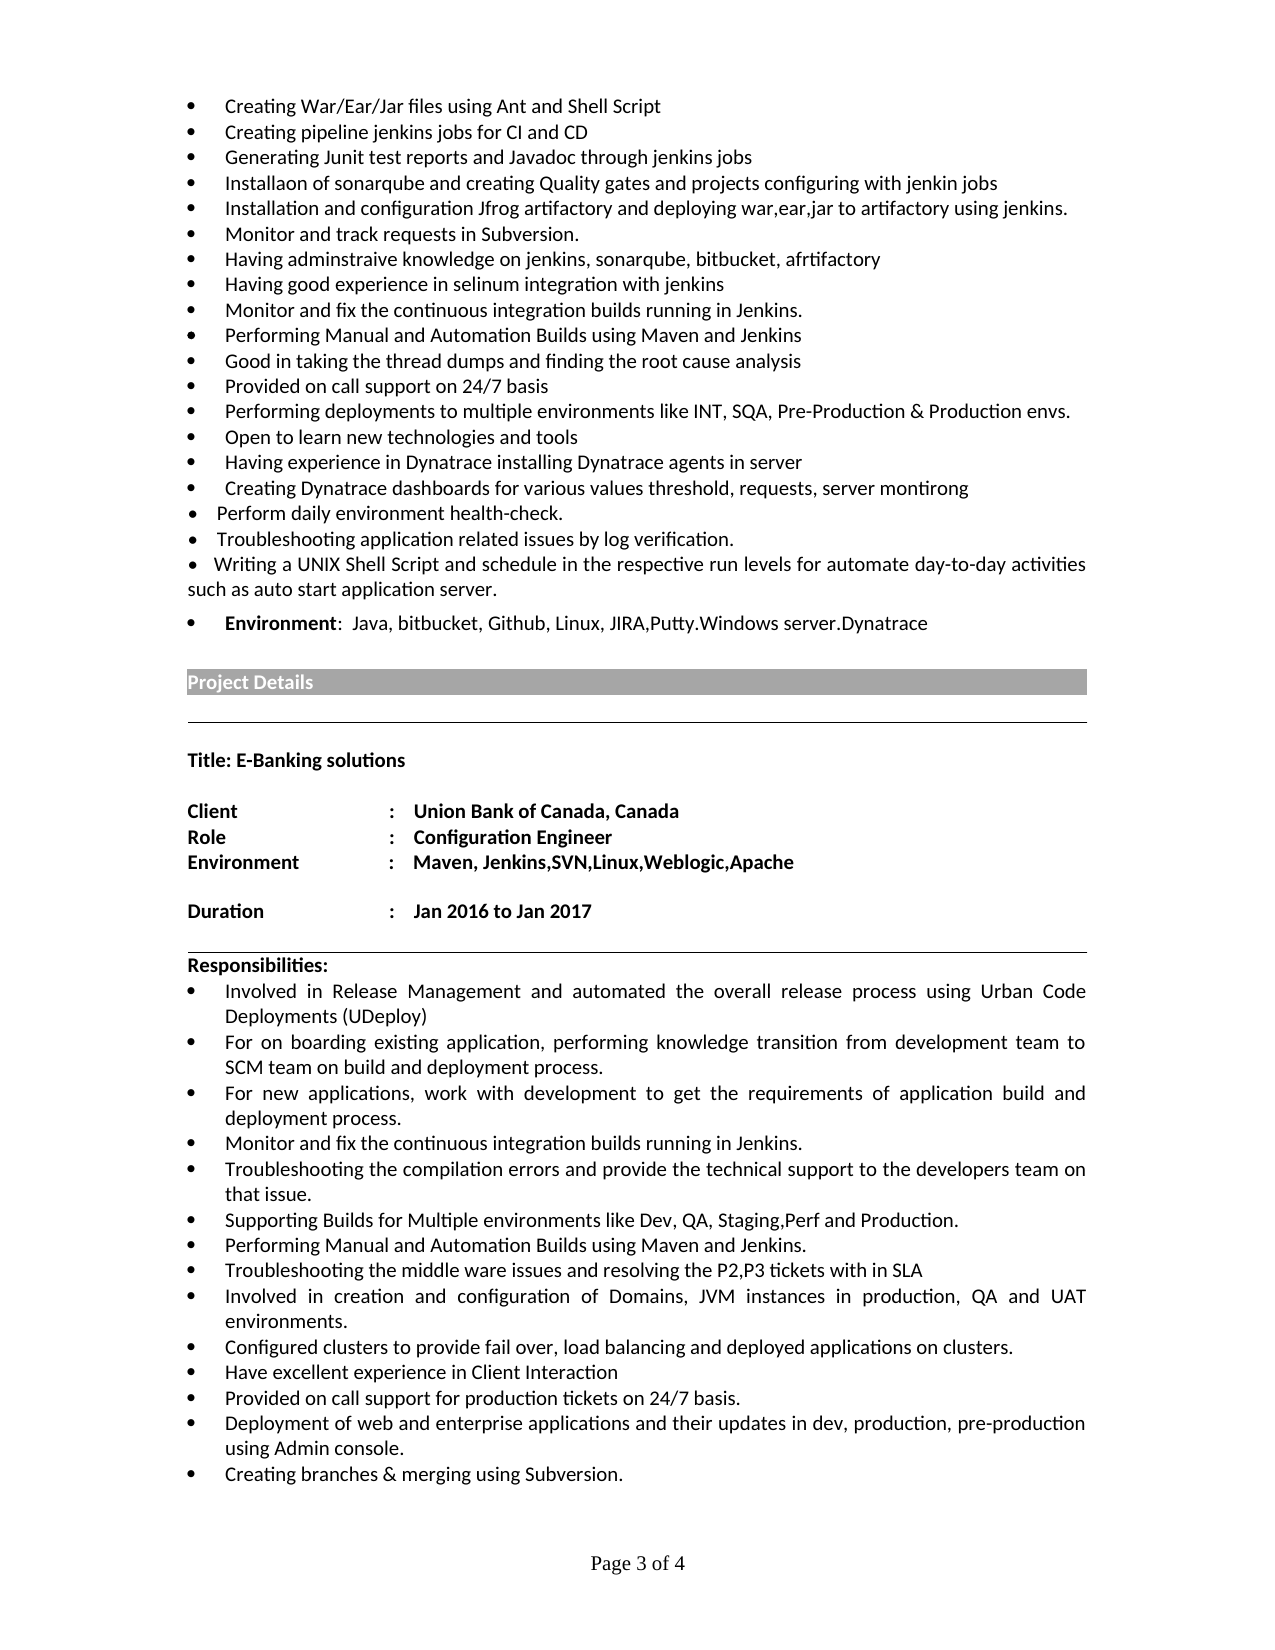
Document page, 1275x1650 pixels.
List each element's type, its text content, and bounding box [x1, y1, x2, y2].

list Installation and configuration Jfrog artifactory and deploying war,ear,jar to artifactory using jenkins. [187, 195, 1087, 221]
list Performing Manual and Automation Builds using Maven and Jenkins. [187, 1232, 1087, 1258]
list Have excellent experience in Client Interaction [187, 1359, 1087, 1385]
list For new applications, work with development to get the requirements of application build and deployment process. [187, 1080, 1087, 1131]
list Installaon of sonarqube and creating Quality gates and projects configuring with jenkin jobs [187, 170, 1087, 195]
text Responsibilities: [187, 953, 1087, 978]
text Role : Configuration Engineer [187, 824, 1087, 849]
list Monitor and fix the continuous integration builds running in Jenkins. [187, 297, 1087, 322]
list Generating Junit test reports and Javadoc through jenkins jobs [187, 144, 1087, 170]
list Performing Manual and Automation Builds using Maven and Jenkins [187, 322, 1087, 348]
list Open to learn new technologies and tools [187, 424, 1087, 449]
list Creating Dynatrace dashboards for various values threshold, requests, server montirong [187, 475, 1087, 500]
text • Troubleshooting application related issues by log verification. [187, 526, 1087, 551]
list Deployment of web and enterprise applications and their updates in dev, production, pre-production using Admin console. [187, 1410, 1087, 1461]
list Performing deployments to multiple environments like INT, SQA, Pre-Production & Production envs. [187, 399, 1087, 424]
list Environment: Java, bitbucket, Github, Linux, JIRA,Putty.Windows server.Dynatrace [187, 610, 1087, 636]
list Monitor and track requests in Subversion. [187, 221, 1087, 246]
list Monitor and fix the continuous integration builds running in Jenkins. [187, 1131, 1087, 1156]
text • Writing a UNIX Shell Script and schedule in the respective run levels for automate day-to-day activities such as auto start application server. [187, 551, 1087, 602]
list Creating pipeline jenkins jobs for CI and CD [187, 119, 1087, 144]
list For on boarding existing application, performing knowledge transition from development team to SCM team on build and deployment process. [187, 1029, 1087, 1080]
list Troubleshooting the compilation errors and provide the technical support to the developers team on that issue. [187, 1156, 1087, 1207]
text Client : Union Bank of Canada, Canada [187, 798, 1087, 824]
text • Perform daily environment health-check. [187, 500, 1087, 526]
list Provided on call support for production tickets on 24/7 basis. [187, 1385, 1087, 1410]
list Having experience in Dynatrace installing Dynatrace agents in server [187, 449, 1087, 475]
list Having adminstraive knowledge on jenkins, sonarqube, bitbucket, afrtifactory [187, 246, 1087, 272]
list Having good experience in selinum integration with jenkins [187, 272, 1087, 297]
list Involved in Release Management and automated the overall release process using Urban Code Deployments (UDeploy) [187, 978, 1087, 1029]
list Configured clusters to provide fail over, load balancing and deployed applications on clusters. [187, 1334, 1087, 1359]
text Title: E-Banking solutions [187, 748, 1087, 773]
list Involved in creation and configuration of Domains, JVM instances in production, QA and UAT environments. [187, 1283, 1087, 1334]
list Troubleshooting the middle ware issues and resolving the P2,P3 tickets with in SLA [187, 1258, 1087, 1283]
text Environment : Maven, Jenkins,SVN,Linux,Weblogic,Apache [187, 849, 1087, 875]
list Creating branches & merging using Subversion. [187, 1461, 1087, 1486]
text Project Details [187, 669, 1087, 695]
list Provided on call support on 24/7 basis [187, 373, 1087, 399]
list Supporting Builds for Multiple environments like Dev, QA, Staging,Perf and Production. [187, 1207, 1087, 1232]
text Duration : Jan 2016 to Jan 2017 [187, 899, 1087, 924]
list Creating War/Ear/Jar files using Ant and Shell Script [187, 94, 1087, 119]
list Good in taking the thread dumps and finding the root cause analysis [187, 348, 1087, 373]
